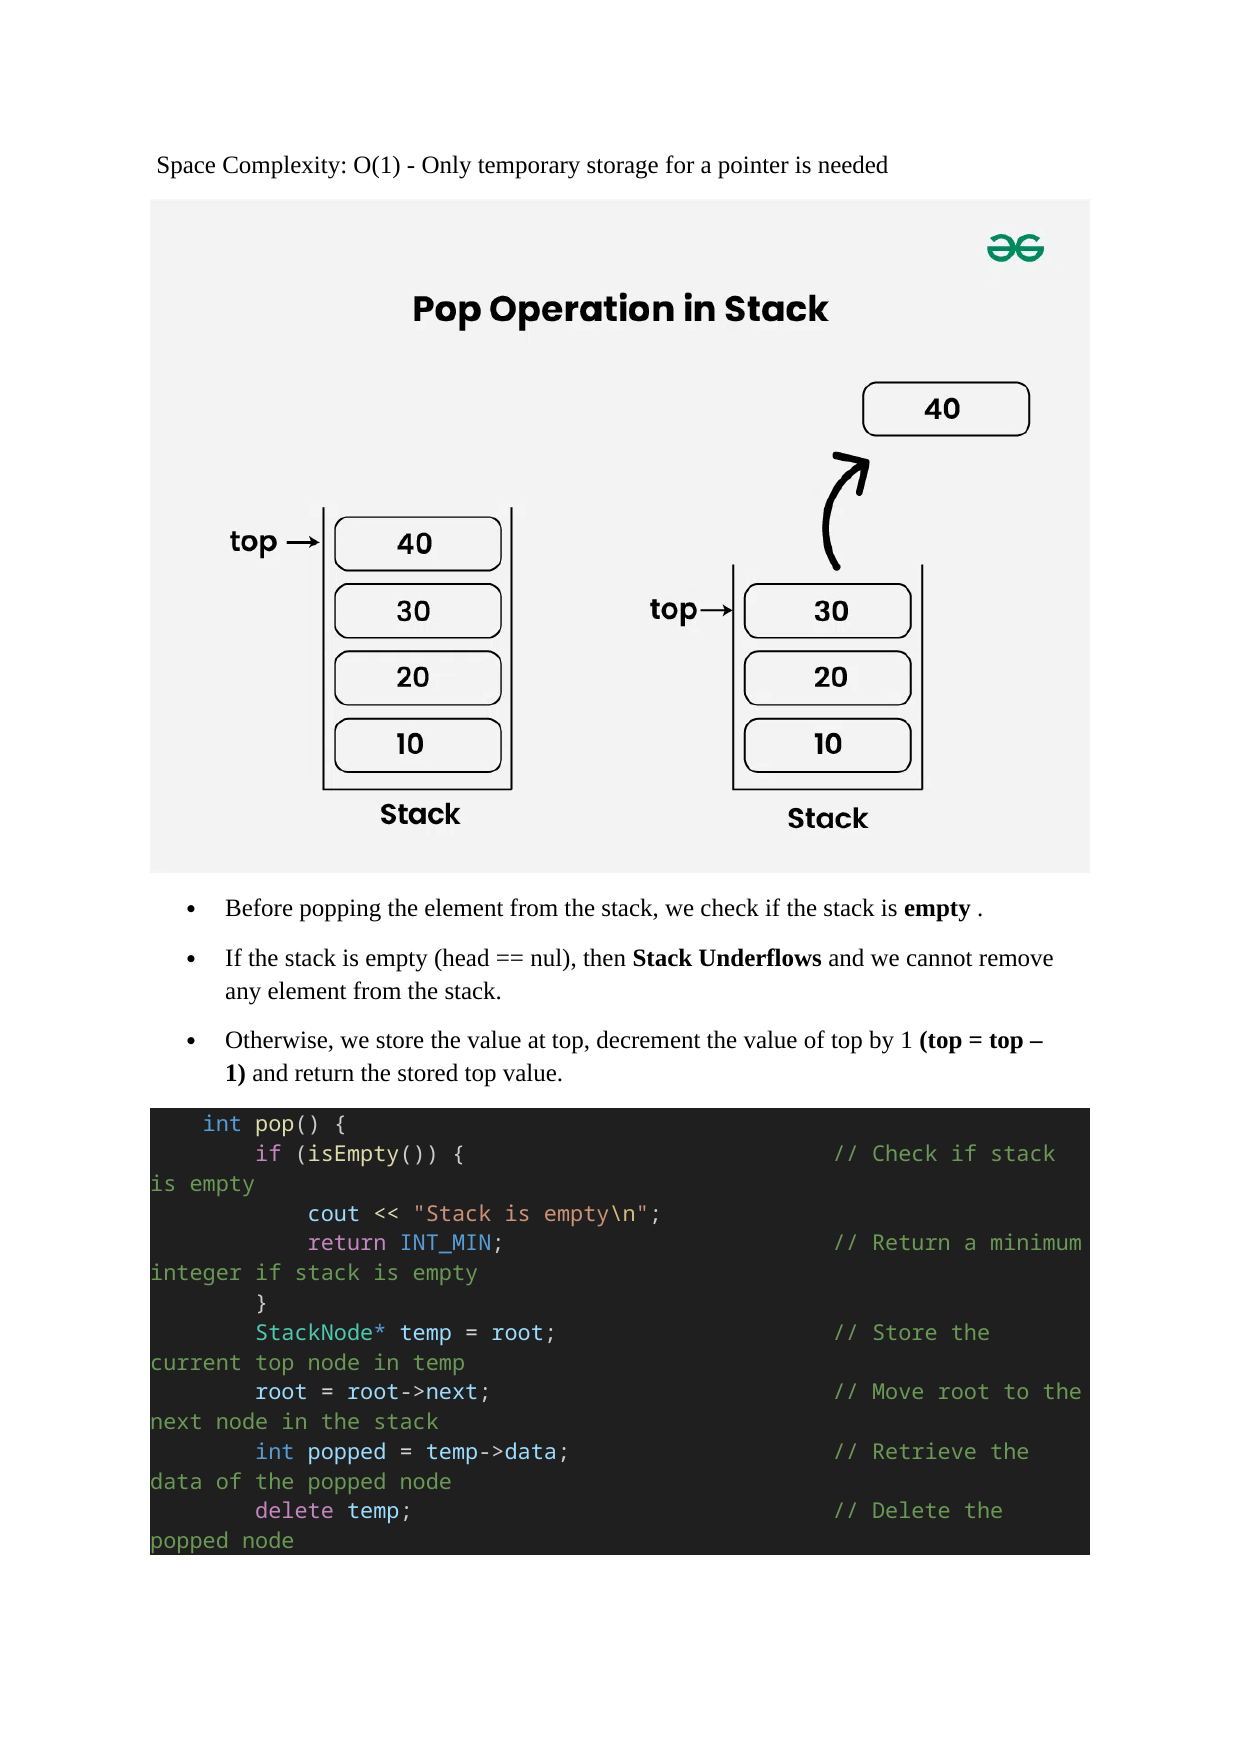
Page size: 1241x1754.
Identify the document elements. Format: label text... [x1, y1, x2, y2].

text } [150, 1287, 1090, 1317]
text cout << "Stack is empty\n"; [150, 1198, 1090, 1227]
text delete temp; // Delete the popped node [150, 1496, 1090, 1555]
text if (isEmpty()) { // Check if stack is empty [150, 1138, 1090, 1198]
picture [150, 199, 1091, 873]
text StackNode* temp = root; // Store the current top node in temp [150, 1317, 1090, 1376]
text int pop() { [150, 1108, 1090, 1138]
list Before popping the element from the stack, we check if the stack is empty . [187, 893, 1090, 922]
text root = root->next; // Move root to the next node in the stack [150, 1376, 1090, 1436]
text Space Complexity: O(1) - Only temporary storage for a pointer is needed [150, 150, 1090, 179]
text return INT_MIN; // Return a minimum integer if stack is empty [150, 1227, 1090, 1287]
list Otherwise, we store the value at top, decrement the value of top by 1 (top = top – 1) and return the stored top value. [187, 1026, 1090, 1087]
text int popped = temp->data; // Retrieve the data of the popped node [150, 1436, 1090, 1496]
list If the stack is empty (head == nul), then Stack Underflows and we cannot remove any element from the stack. [187, 943, 1090, 1004]
